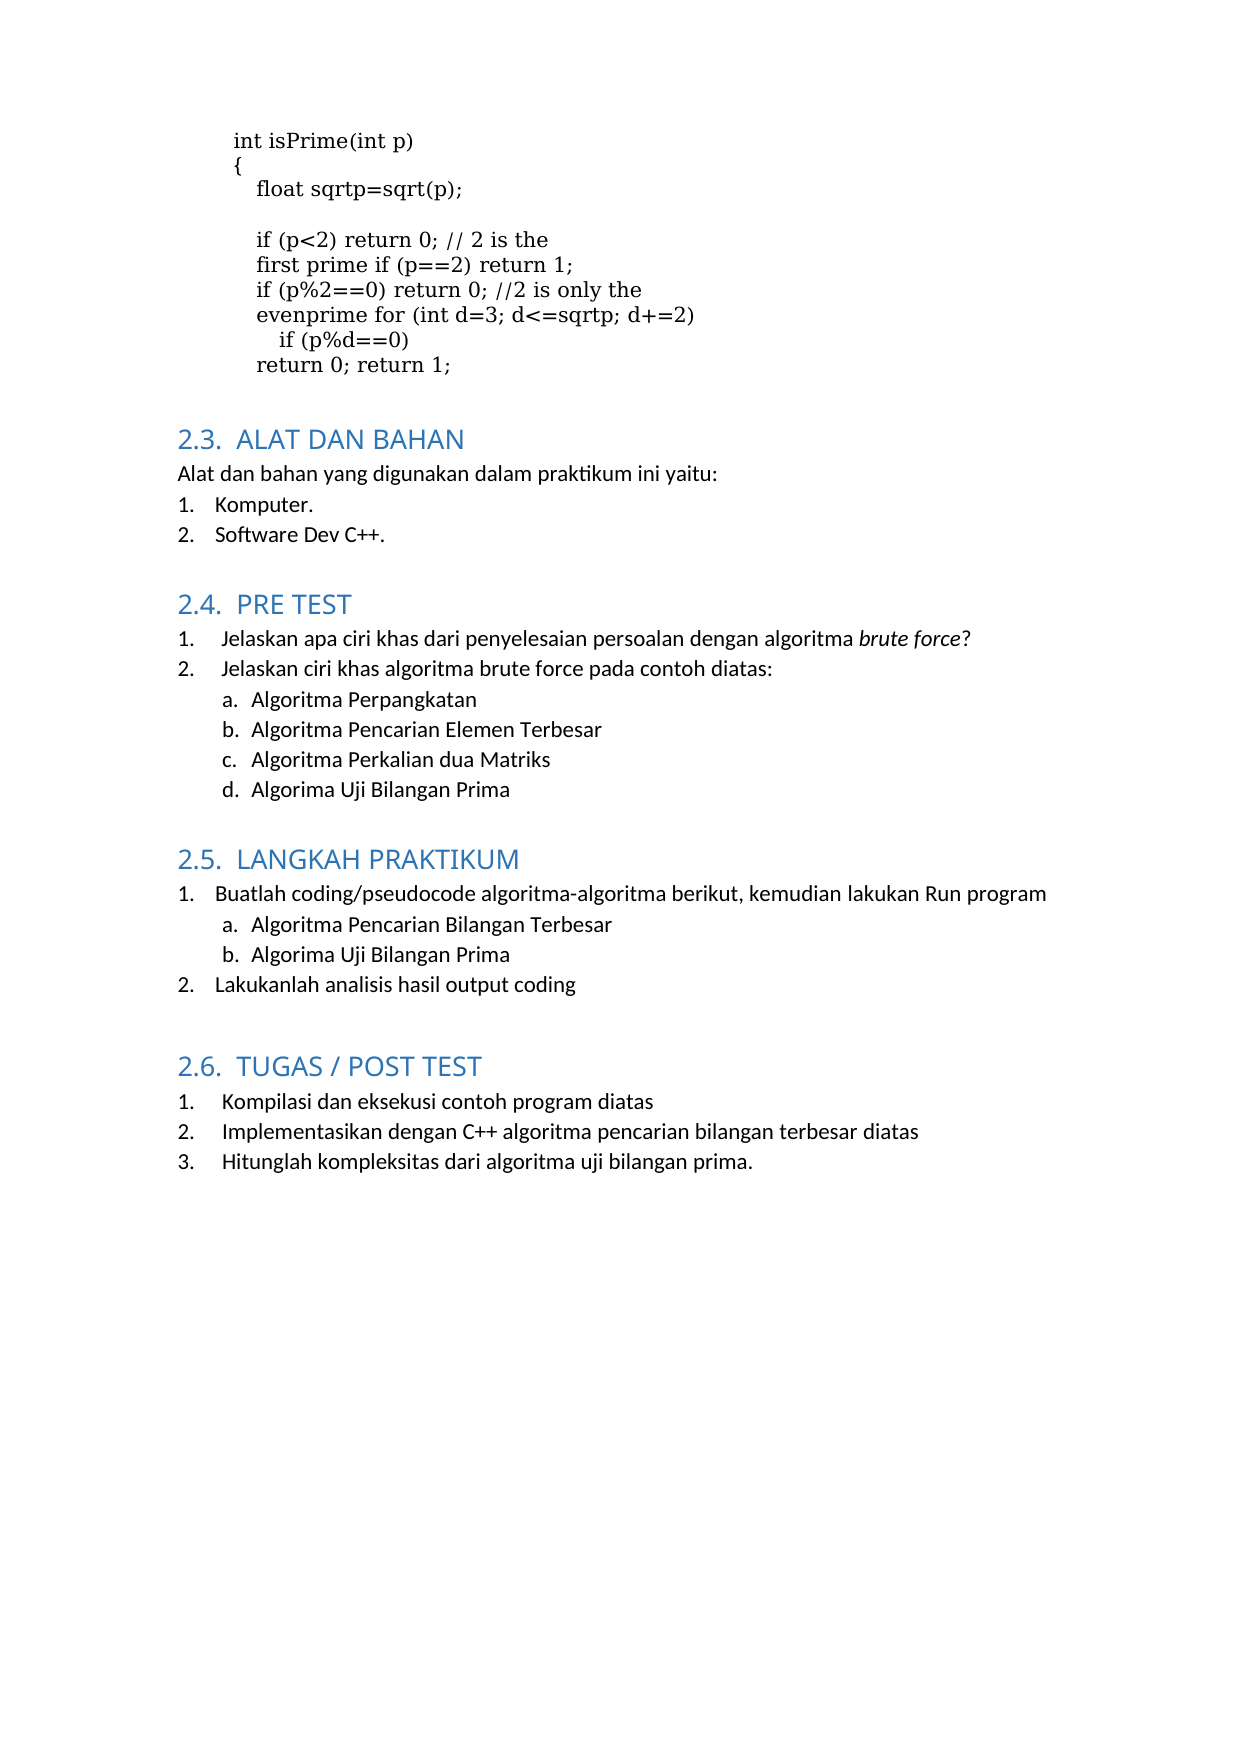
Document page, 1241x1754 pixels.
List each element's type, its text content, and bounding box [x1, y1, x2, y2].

list Lakukanlah analisis hasil output coding [177, 970, 1186, 998]
list Algoritma Perkalian dua Matriks [222, 745, 1186, 773]
list Algoritma Perpangkatan [222, 685, 1186, 713]
list Implementasikan dengan C++ algoritma pencarian bilangan terbesar diatas [177, 1117, 1186, 1145]
list Algoritma Pencarian Elemen Terbesar [222, 715, 1186, 743]
list Algorima Uji Bilangan Prima [222, 940, 1186, 968]
list Jelaskan ciri khas algoritma brute force pada contoh diatas: [177, 654, 1186, 682]
list Jelaskan apa ciri khas dari penyelesaian persoalan dengan algoritma brute force? [177, 624, 1186, 652]
list Buatlah coding/pseudocode algoritma-algoritma berikut, kemudian lakukan Run program [177, 879, 1186, 907]
subtitle TUGAS / POST TEST [177, 1048, 1186, 1084]
list Hitunglah kompleksitas dari algoritma uji bilangan prima. [177, 1147, 1186, 1175]
subtitle PRE TEST [177, 585, 1186, 622]
subtitle LANGKAH PRAKTIKUM [177, 840, 1186, 877]
list Algoritma Pencarian Bilangan Terbesar [222, 910, 1186, 938]
text Alat dan bahan yang digunakan dalam praktikum ini yaitu: [177, 459, 1186, 488]
list Komputer. [177, 490, 1186, 518]
list Algorima Uji Bilangan Prima [222, 775, 1186, 803]
list Kompilasi dan eksekusi contoh program diatas [177, 1087, 1186, 1115]
list Software Dev C++. [177, 520, 1186, 548]
subtitle ALAT DAN BAHAN [177, 421, 1186, 457]
